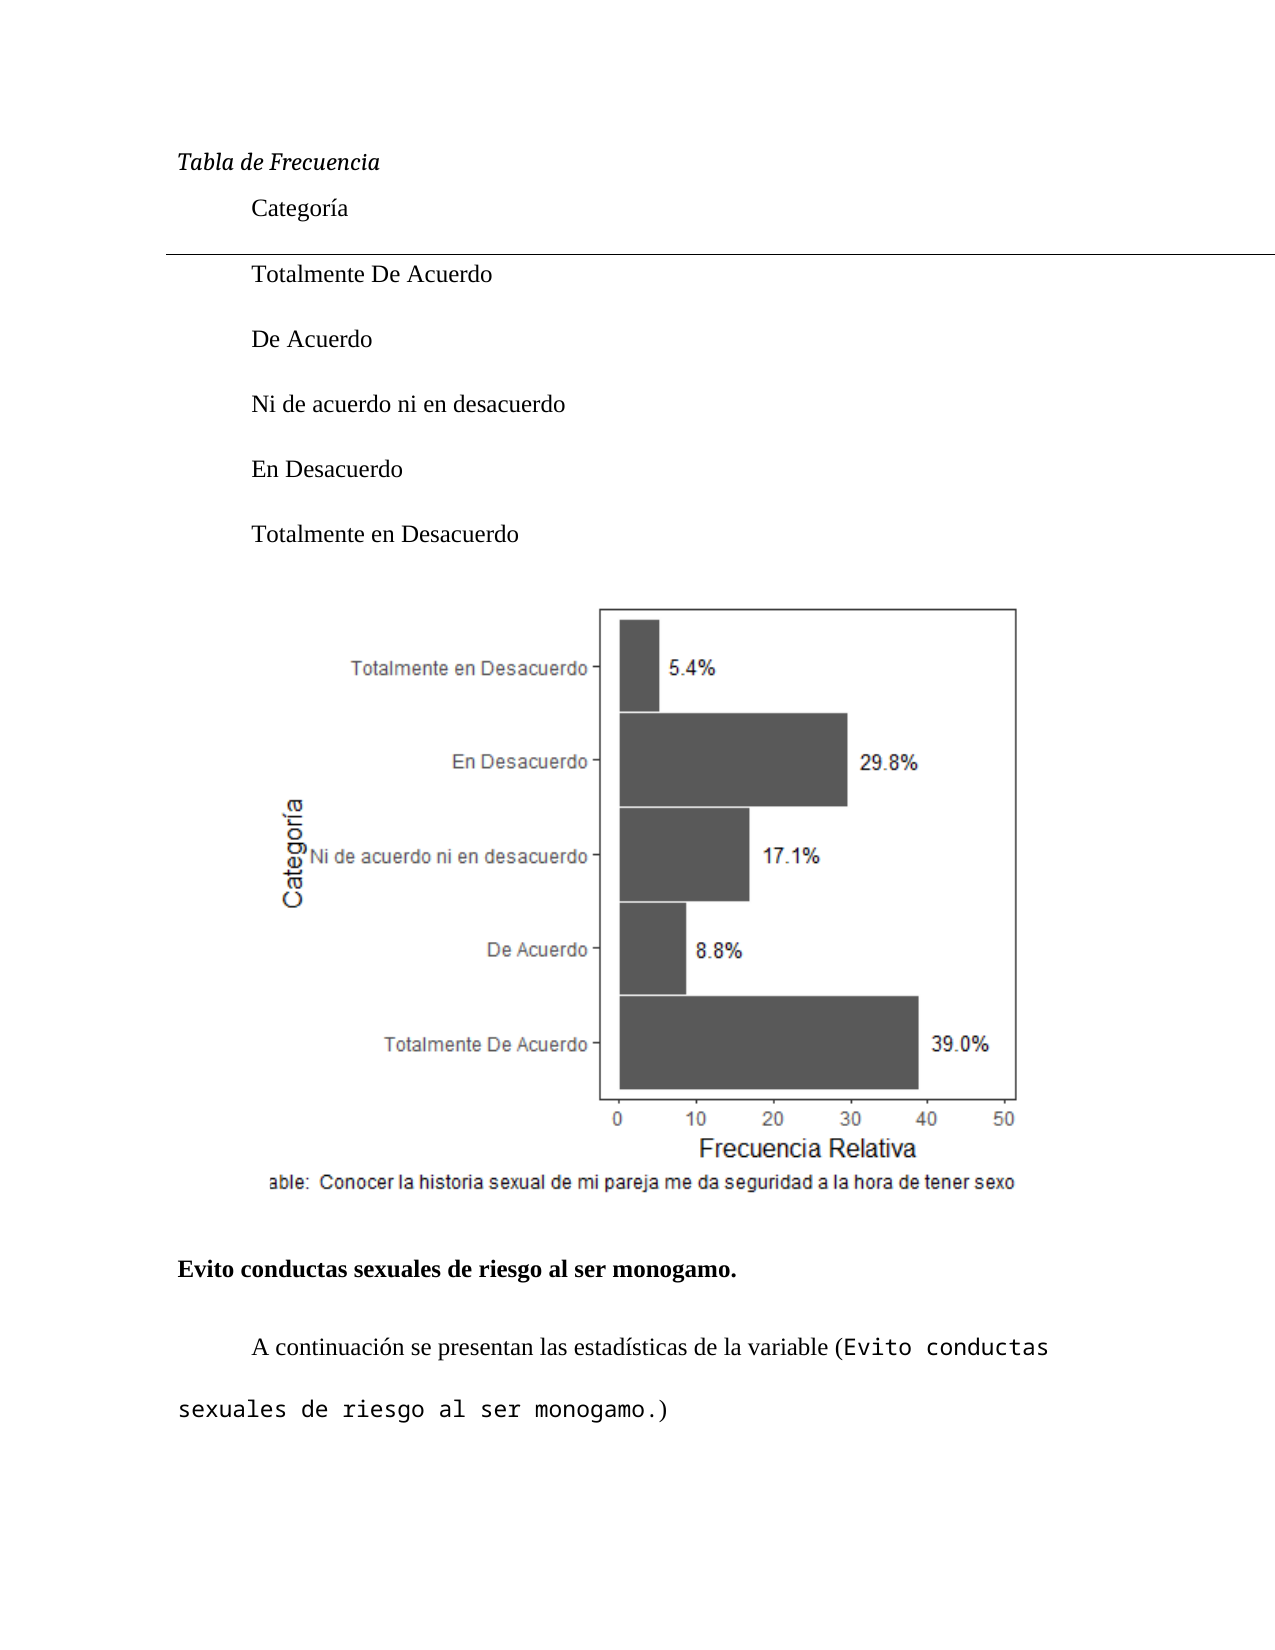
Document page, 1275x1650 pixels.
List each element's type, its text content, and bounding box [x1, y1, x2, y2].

picture [269, 598, 1028, 1205]
table_cell De Acuerdo [166, 320, 1275, 385]
table_cell Ni de acuerdo ni en desacuerdo [166, 385, 1275, 450]
subtitle Evito conductas sexuales de riesgo al ser monogamo. [177, 1254, 1098, 1283]
text Tabla de Frecuencia [177, 148, 1098, 176]
table_header Categoría [166, 189, 1275, 254]
table_cell Totalmente De Acuerdo [166, 255, 1275, 320]
text A continuación se presentan las estadísticas de la variable (Evito conductas sexuales de riesgo al ser monogamo.) [177, 1331, 1098, 1424]
table_cell En Desacuerdo [166, 450, 1275, 515]
table_cell Totalmente en Desacuerdo [166, 515, 1275, 580]
